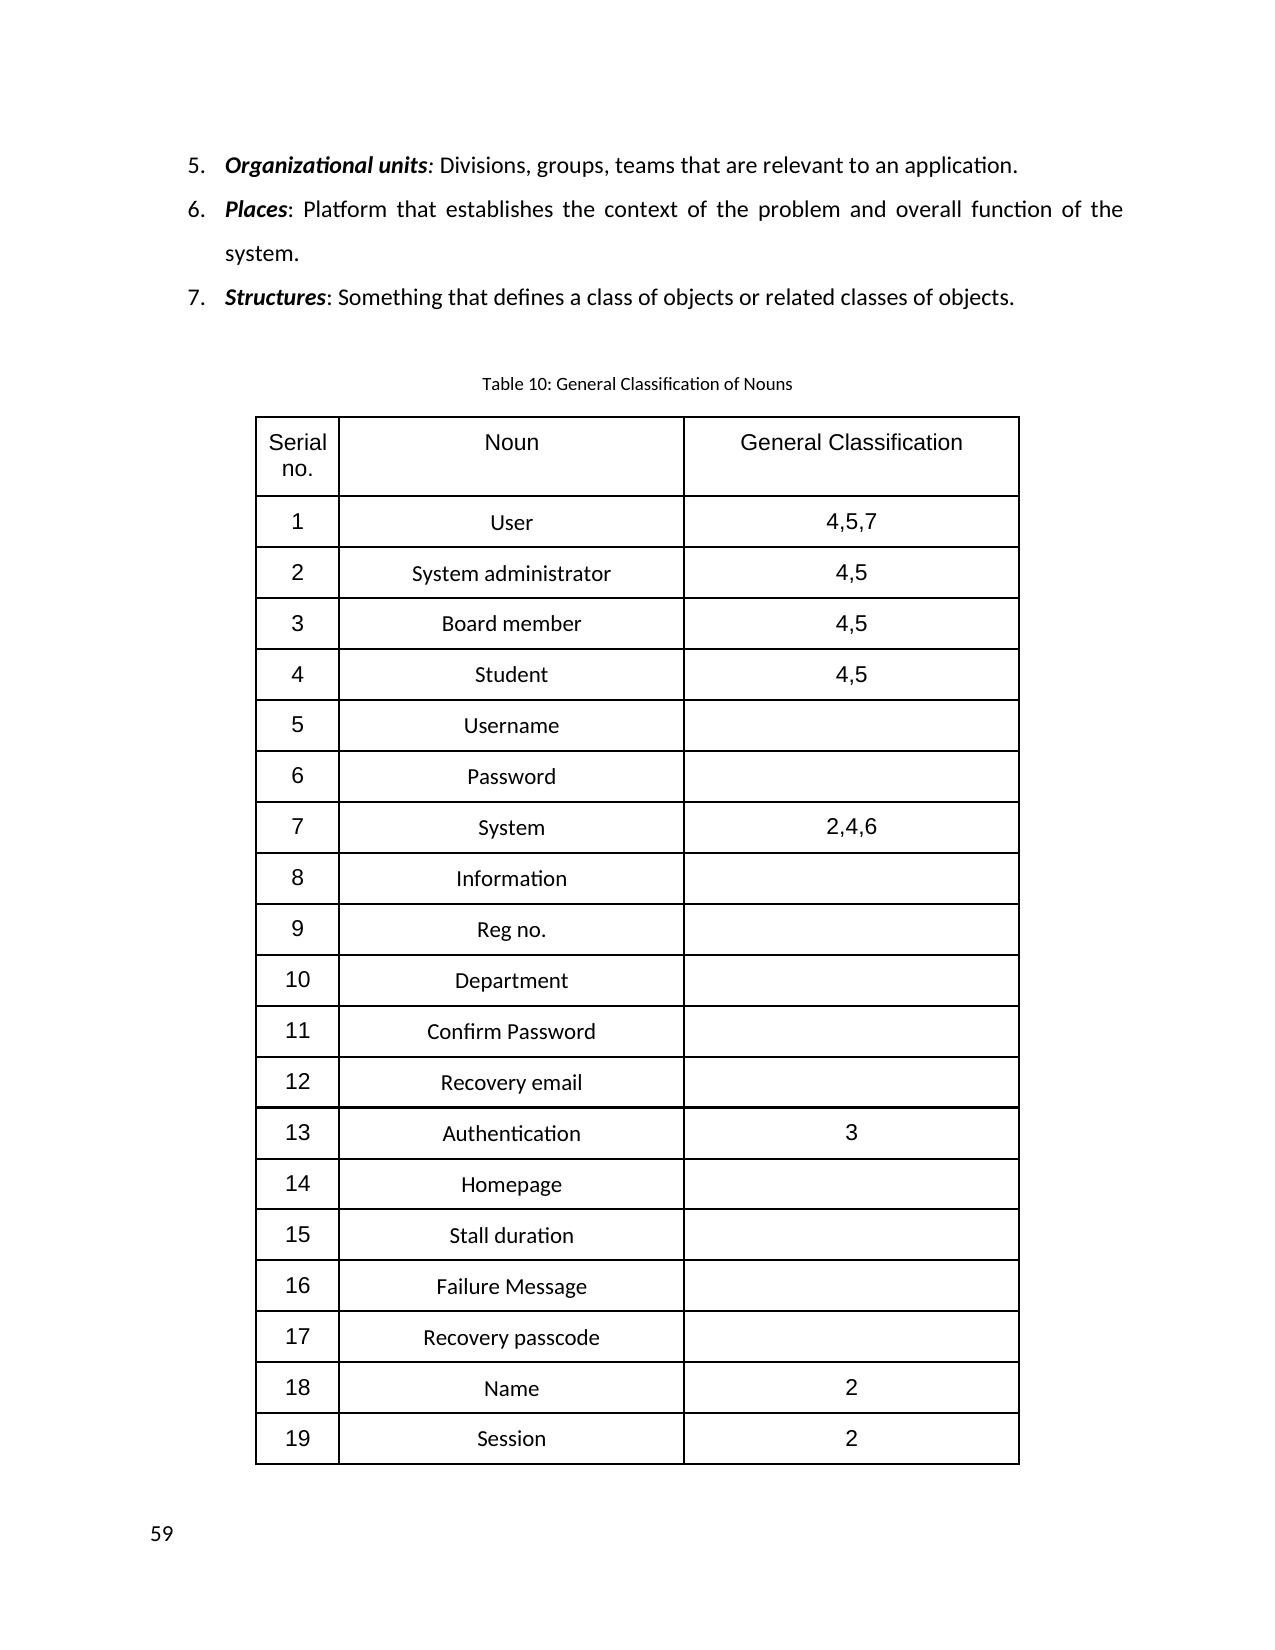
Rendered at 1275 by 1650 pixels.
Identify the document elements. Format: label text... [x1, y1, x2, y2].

list Structures: Something that defines a class of objects or related classes of objects. [187, 282, 1125, 311]
table_cell 3 [257, 599, 338, 648]
table_cell 4,5,7 [685, 497, 1018, 546]
table_cell [685, 1058, 1018, 1106]
table_cell System administrator [340, 548, 683, 597]
table_cell Department [340, 956, 683, 1004]
table_cell [685, 1261, 1018, 1310]
list Places: Platform that establishes the context of the problem and overall function of the system. [187, 194, 1125, 267]
table_cell Homepage [340, 1160, 683, 1208]
table_cell 4 [257, 650, 338, 699]
table_cell 4,5 [685, 599, 1018, 648]
table_cell 1 [257, 497, 338, 546]
table_cell [685, 956, 1018, 1004]
table_cell 17 [257, 1312, 338, 1361]
table_cell 2 [257, 548, 338, 597]
table_cell [685, 905, 1018, 954]
table_cell [685, 854, 1018, 903]
table_cell 10 [257, 956, 338, 1004]
table_cell Recovery passcode [340, 1312, 683, 1361]
table_cell [685, 1007, 1018, 1056]
table_cell [685, 1312, 1018, 1361]
table_cell 13 [257, 1109, 338, 1157]
table_cell 14 [257, 1160, 338, 1208]
table_cell Confirm Password [340, 1007, 683, 1056]
list Organizational units: Divisions, groups, teams that are relevant to an application. [187, 150, 1125, 179]
table_cell [685, 752, 1018, 801]
table_cell Board member [340, 599, 683, 648]
table_cell [685, 701, 1018, 750]
table_cell 16 [257, 1261, 338, 1310]
table_cell 18 [257, 1363, 338, 1412]
table_cell 11 [257, 1007, 338, 1056]
table_cell Password [340, 752, 683, 801]
table_cell 4,5 [685, 548, 1018, 597]
table_cell 9 [257, 905, 338, 954]
table_cell 15 [257, 1210, 338, 1259]
table_cell Student [340, 650, 683, 699]
table_header Noun [340, 418, 683, 495]
table_header Serial no. [257, 418, 338, 495]
table_cell Authentication [340, 1109, 683, 1157]
table_cell 2 [685, 1414, 1018, 1463]
table_cell 4,5 [685, 650, 1018, 699]
table_cell [685, 1210, 1018, 1259]
text Table 10: General Classification of Nouns [150, 372, 1125, 395]
table_cell Stall duration [340, 1210, 683, 1259]
table_cell 3 [685, 1109, 1018, 1157]
table_cell Name [340, 1363, 683, 1412]
table_cell 5 [257, 701, 338, 750]
table_cell System [340, 803, 683, 852]
table_cell 8 [257, 854, 338, 903]
table_cell 19 [257, 1414, 338, 1463]
table_cell User [340, 497, 683, 546]
table_header General Classification [685, 418, 1018, 495]
table_cell Session [340, 1414, 683, 1463]
table_cell [685, 1160, 1018, 1208]
table_cell 7 [257, 803, 338, 852]
table_cell Information [340, 854, 683, 903]
table_cell Username [340, 701, 683, 750]
table_cell 2,4,6 [685, 803, 1018, 852]
table_cell 6 [257, 752, 338, 801]
table_cell 2 [685, 1363, 1018, 1412]
table_cell 12 [257, 1058, 338, 1106]
table_cell Reg no. [340, 905, 683, 954]
table_cell Failure Message [340, 1261, 683, 1310]
table_cell Recovery email [340, 1058, 683, 1106]
